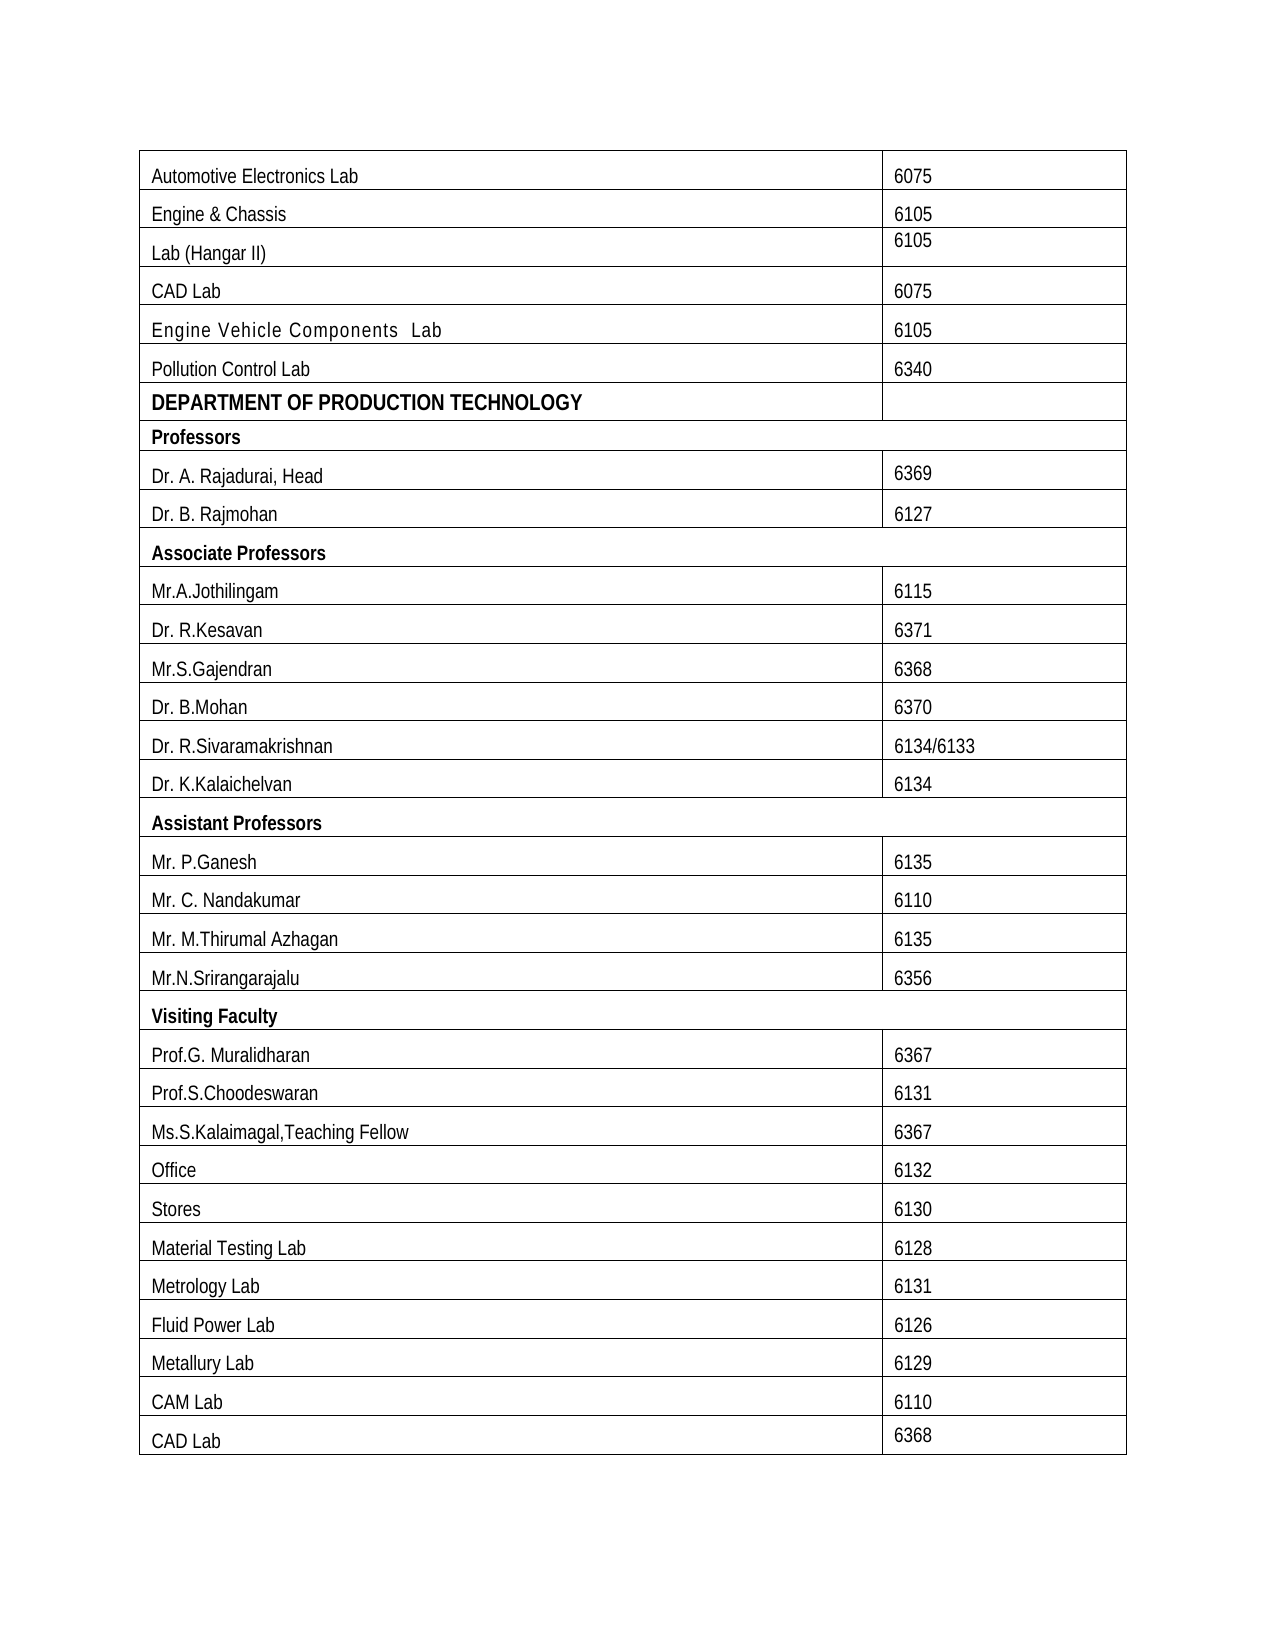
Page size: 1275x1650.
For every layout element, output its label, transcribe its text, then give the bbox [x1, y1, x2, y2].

table_cell Pollution Control Lab [140, 344, 882, 382]
table_cell Engine & Chassis [140, 190, 882, 227]
table_cell 6368 [883, 644, 1126, 682]
table_cell CAD Lab [140, 1416, 882, 1453]
table_cell 6356 [883, 953, 1126, 990]
table_cell Office [140, 1146, 882, 1183]
table_cell 6367 [883, 1107, 1126, 1145]
table_cell Ms.S.Kalaimagal,Teaching Fellow [140, 1107, 882, 1145]
table_cell 6128 [883, 1223, 1126, 1260]
table_cell 6075 [883, 267, 1126, 304]
table_cell DEPARTMENT OF PRODUCTION TECHNOLOGY [140, 383, 882, 420]
table_cell Material Testing Lab [140, 1223, 882, 1260]
table_cell 6131 [883, 1261, 1126, 1299]
table_cell 6370 [883, 683, 1126, 720]
table_cell Prof.G. Muralidharan [140, 1030, 882, 1067]
table_cell 6368 [883, 1416, 1126, 1453]
table_cell 6134/6133 [883, 721, 1126, 759]
table_cell 6371 [883, 605, 1126, 643]
table_header Automotive Electronics Lab [140, 151, 882, 189]
table_cell Mr.A.Jothilingam [140, 567, 882, 604]
table_cell 6369 [883, 451, 1126, 488]
table_cell 6127 [883, 490, 1126, 527]
table_cell 6110 [883, 876, 1126, 913]
table_cell 6130 [883, 1184, 1126, 1222]
table_cell 6105 [883, 190, 1126, 227]
table_cell Dr. R.Kesavan [140, 605, 882, 643]
table_cell 6105 [883, 228, 1126, 266]
table_cell Professors [140, 421, 1126, 450]
table_header 6075 [883, 151, 1126, 189]
table_cell Dr. A. Rajadurai, Head [140, 451, 882, 488]
table_cell Visiting Faculty [140, 991, 1126, 1029]
table_cell CAM Lab [140, 1377, 882, 1415]
table_cell CAD Lab [140, 267, 882, 304]
table_cell Dr. K.Kalaichelvan [140, 760, 882, 797]
table_cell Fluid Power Lab [140, 1300, 882, 1338]
table_cell Mr.N.Srirangarajalu [140, 953, 882, 990]
table_cell 6367 [883, 1030, 1126, 1067]
table_cell 6135 [883, 914, 1126, 952]
table_cell Prof.S.Choodeswaran [140, 1069, 882, 1106]
table_cell Dr. R.Sivaramakrishnan [140, 721, 882, 759]
table_cell Engine Vehicle Components Lab [140, 305, 882, 343]
table_cell Dr. B.Mohan [140, 683, 882, 720]
table_cell Assistant Professors [140, 798, 1126, 836]
table_cell Mr. M.Thirumal Azhagan [140, 914, 882, 952]
table_cell Associate Professors [140, 528, 1126, 566]
table_cell Stores [140, 1184, 882, 1222]
table_cell Metrology Lab [140, 1261, 882, 1299]
table_cell 6110 [883, 1377, 1126, 1415]
table_cell 6126 [883, 1300, 1126, 1338]
table_cell Mr.S.Gajendran [140, 644, 882, 682]
table_cell Mr. P.Ganesh [140, 837, 882, 874]
table_cell 6134 [883, 760, 1126, 797]
table_cell 6132 [883, 1146, 1126, 1183]
table_cell 6105 [883, 305, 1126, 343]
table_cell Mr. C. Nandakumar [140, 876, 882, 913]
table_cell 6129 [883, 1339, 1126, 1376]
table_cell Lab (Hangar II) [140, 228, 882, 266]
table_cell Dr. B. Rajmohan [140, 490, 882, 527]
table_cell Metallury Lab [140, 1339, 882, 1376]
table_cell 6131 [883, 1069, 1126, 1106]
table_cell 6115 [883, 567, 1126, 604]
table_cell 6135 [883, 837, 1126, 874]
table_cell 6340 [883, 344, 1126, 382]
table_cell [883, 383, 1126, 420]
